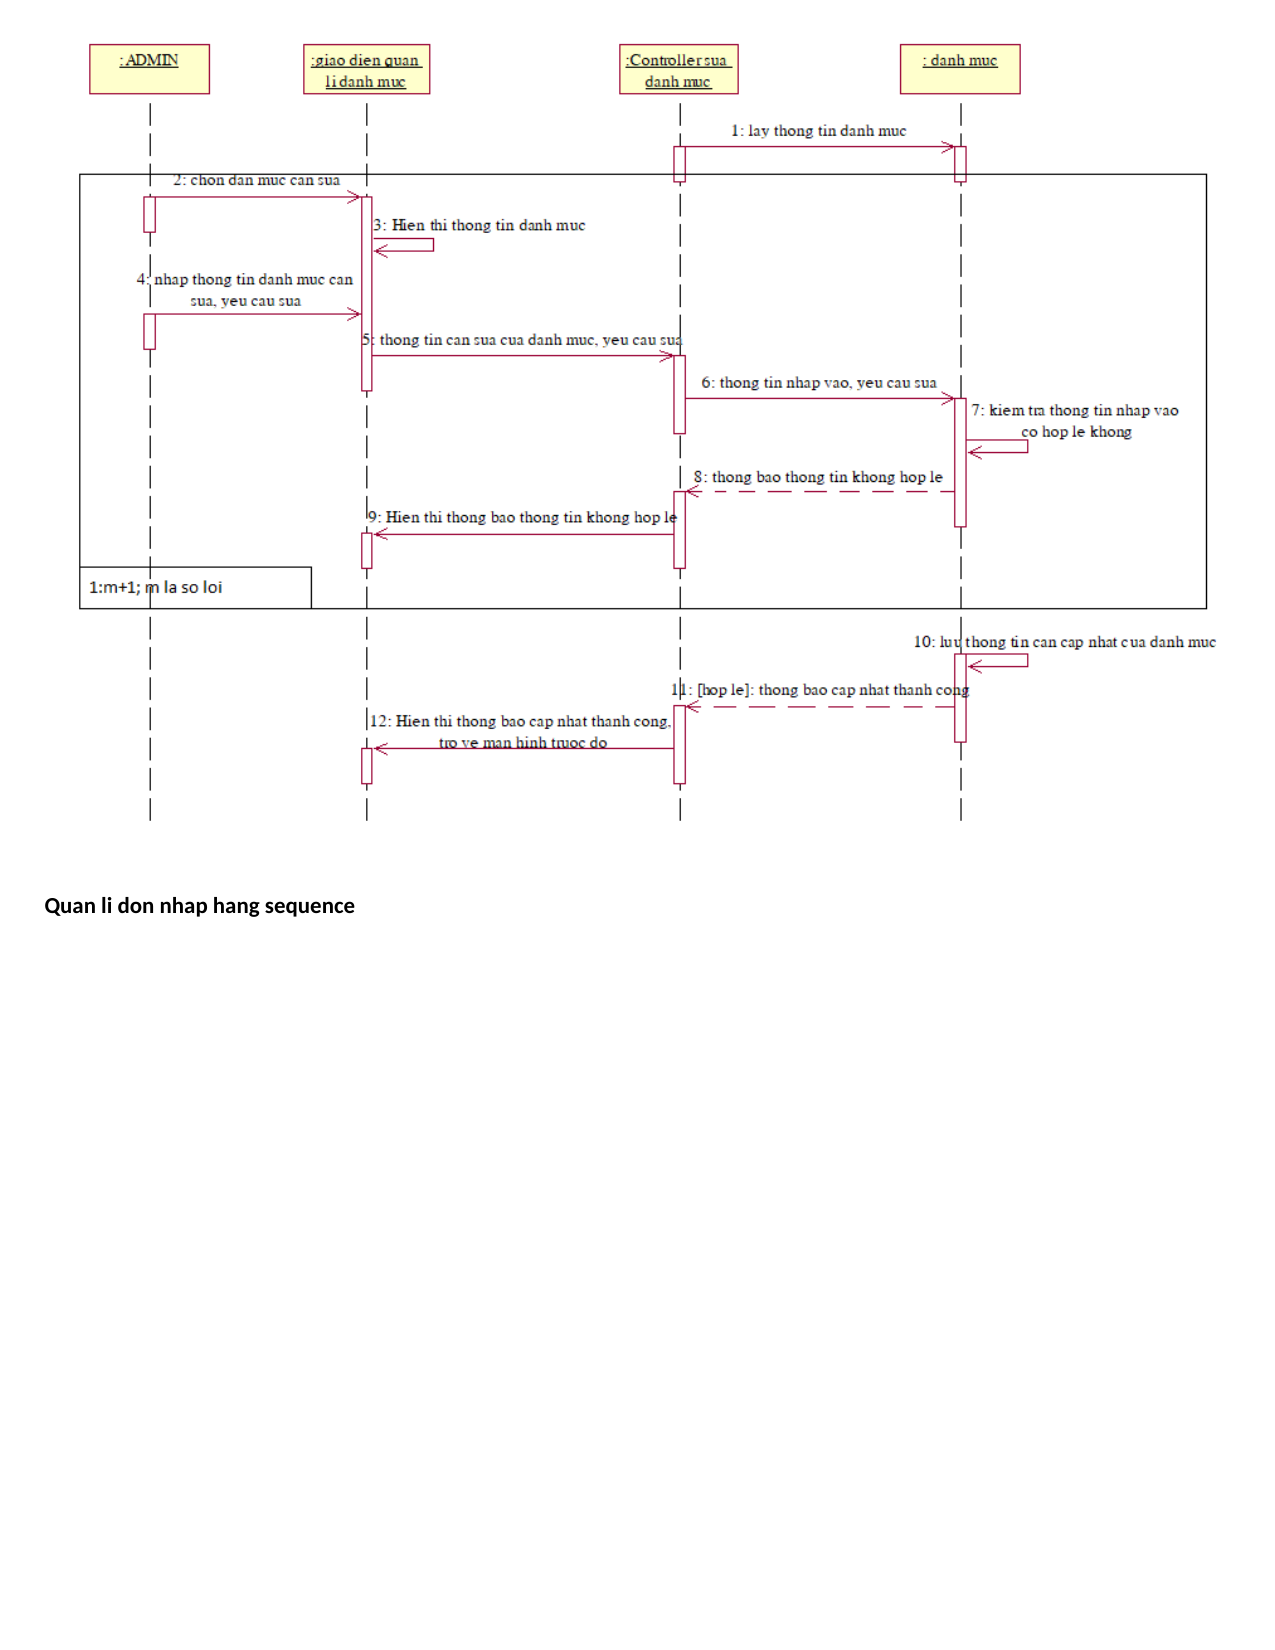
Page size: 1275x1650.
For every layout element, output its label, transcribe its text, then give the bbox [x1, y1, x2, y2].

text Quan li don nhap hang sequence [44, 891, 1240, 919]
picture [44, 29, 1240, 826]
